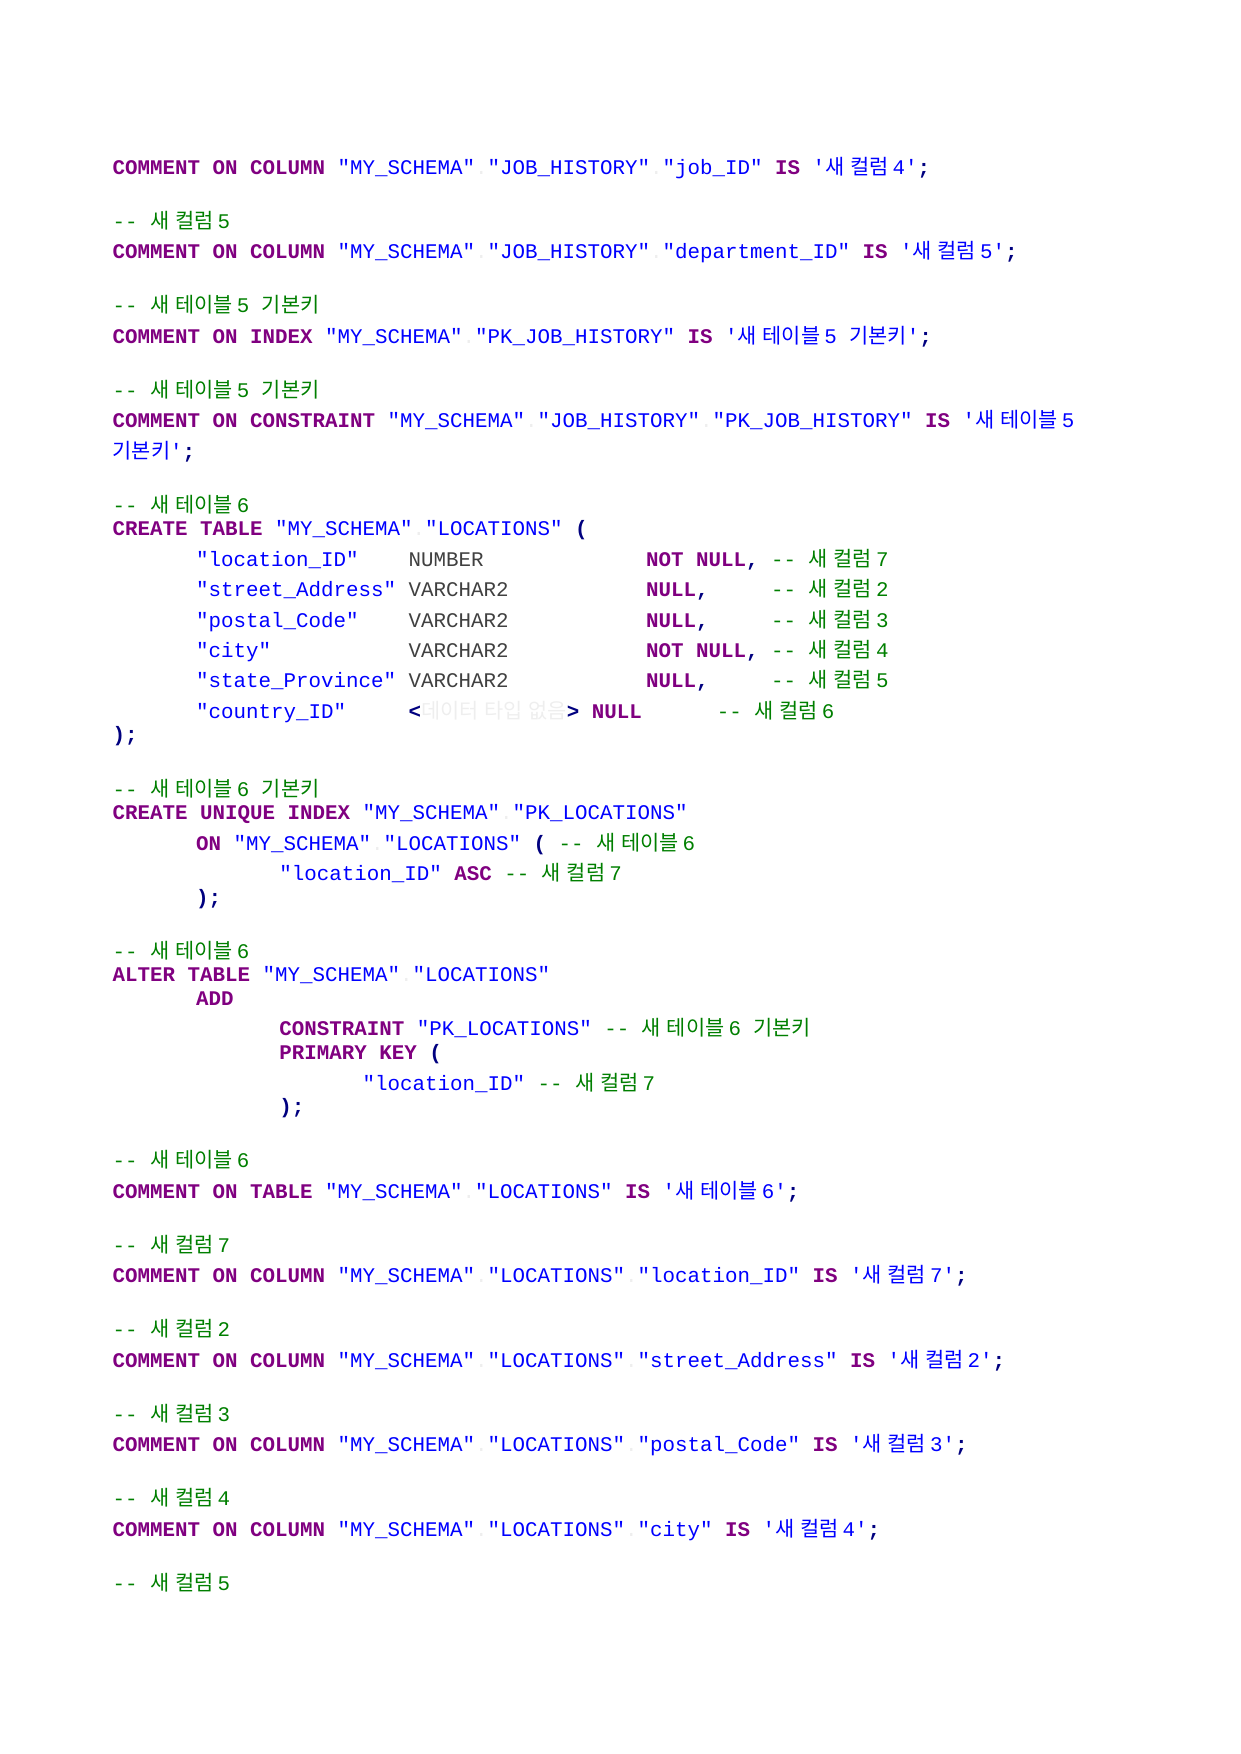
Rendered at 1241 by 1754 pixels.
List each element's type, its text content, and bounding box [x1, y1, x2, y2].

text "postal_Code" VARCHAR2 NULL, -- 새 컬럼3 [112, 603, 1128, 633]
text -- 새 컬럼5 [112, 1566, 1128, 1596]
text -- 새 컬럼5 [112, 204, 1128, 234]
text "country_ID" <데이터 타입 없음> NULL -- 새 컬럼6 [112, 694, 1128, 724]
text -- 새 테이블6 기본키 [112, 772, 1128, 802]
text COMMENT ON INDEX "MY_SCHEMA"."PK_JOB_HISTORY" IS '새 테이블5 기본키'; [112, 319, 1128, 349]
text -- 새 컬럼7 [112, 1228, 1128, 1258]
text -- 새 테이블6 [112, 488, 1128, 518]
text ); [112, 1096, 1128, 1120]
text COMMENT ON COLUMN "MY_SCHEMA"."LOCATIONS"."location_ID" IS '새 컬럼7'; [112, 1258, 1128, 1289]
text "location_ID" ASC -- 새 컬럼7 [112, 856, 1128, 887]
text CONSTRAINT "PK_LOCATIONS" -- 새 테이블6 기본키 [112, 1012, 1128, 1042]
text -- 새 테이블6 [112, 934, 1128, 964]
text "city" VARCHAR2 NOT NULL, -- 새 컬럼4 [112, 633, 1128, 664]
text -- 새 컬럼3 [112, 1397, 1128, 1427]
text COMMENT ON TABLE "MY_SCHEMA"."LOCATIONS" IS '새 테이블6'; [112, 1174, 1128, 1204]
text "location_ID" -- 새 컬럼7 [112, 1066, 1128, 1096]
text COMMENT ON COLUMN "MY_SCHEMA"."JOB_HISTORY"."job_ID" IS '새 컬럼4'; [112, 150, 1128, 180]
text "location_ID" NUMBER NOT NULL, -- 새 컬럼7 [112, 542, 1128, 572]
text CREATE UNIQUE INDEX "MY_SCHEMA"."PK_LOCATIONS" [112, 802, 1128, 826]
text COMMENT ON COLUMN "MY_SCHEMA"."LOCATIONS"."street_Address" IS '새 컬럼2'; [112, 1343, 1128, 1373]
text -- 새 테이블5 기본키 [112, 373, 1128, 403]
text -- 새 컬럼2 [112, 1312, 1128, 1343]
text ); [112, 887, 1128, 910]
text ); [112, 724, 1128, 748]
text COMMENT ON COLUMN "MY_SCHEMA"."LOCATIONS"."city" IS '새 컬럼4'; [112, 1512, 1128, 1542]
text "street_Address" VARCHAR2 NULL, -- 새 컬럼2 [112, 572, 1128, 603]
text ADD [112, 988, 1128, 1012]
text -- 새 테이블6 [112, 1143, 1128, 1174]
text COMMENT ON COLUMN "MY_SCHEMA"."LOCATIONS"."postal_Code" IS '새 컬럼3'; [112, 1427, 1128, 1458]
text ON "MY_SCHEMA"."LOCATIONS" ( -- 새 테이블6 [112, 826, 1128, 856]
text COMMENT ON CONSTRAINT "MY_SCHEMA"."JOB_HISTORY"."PK_JOB_HISTORY" IS '새 테이블5 기본키'; [112, 403, 1128, 464]
text "state_Province" VARCHAR2 NULL, -- 새 컬럼5 [112, 664, 1128, 694]
text COMMENT ON COLUMN "MY_SCHEMA"."JOB_HISTORY"."department_ID" IS '새 컬럼5'; [112, 234, 1128, 265]
text -- 새 테이블5 기본키 [112, 288, 1128, 319]
text -- 새 컬럼4 [112, 1481, 1128, 1512]
text CREATE TABLE "MY_SCHEMA"."LOCATIONS" ( [112, 518, 1128, 542]
text PRIMARY KEY ( [112, 1042, 1128, 1066]
text ALTER TABLE "MY_SCHEMA"."LOCATIONS" [112, 964, 1128, 988]
